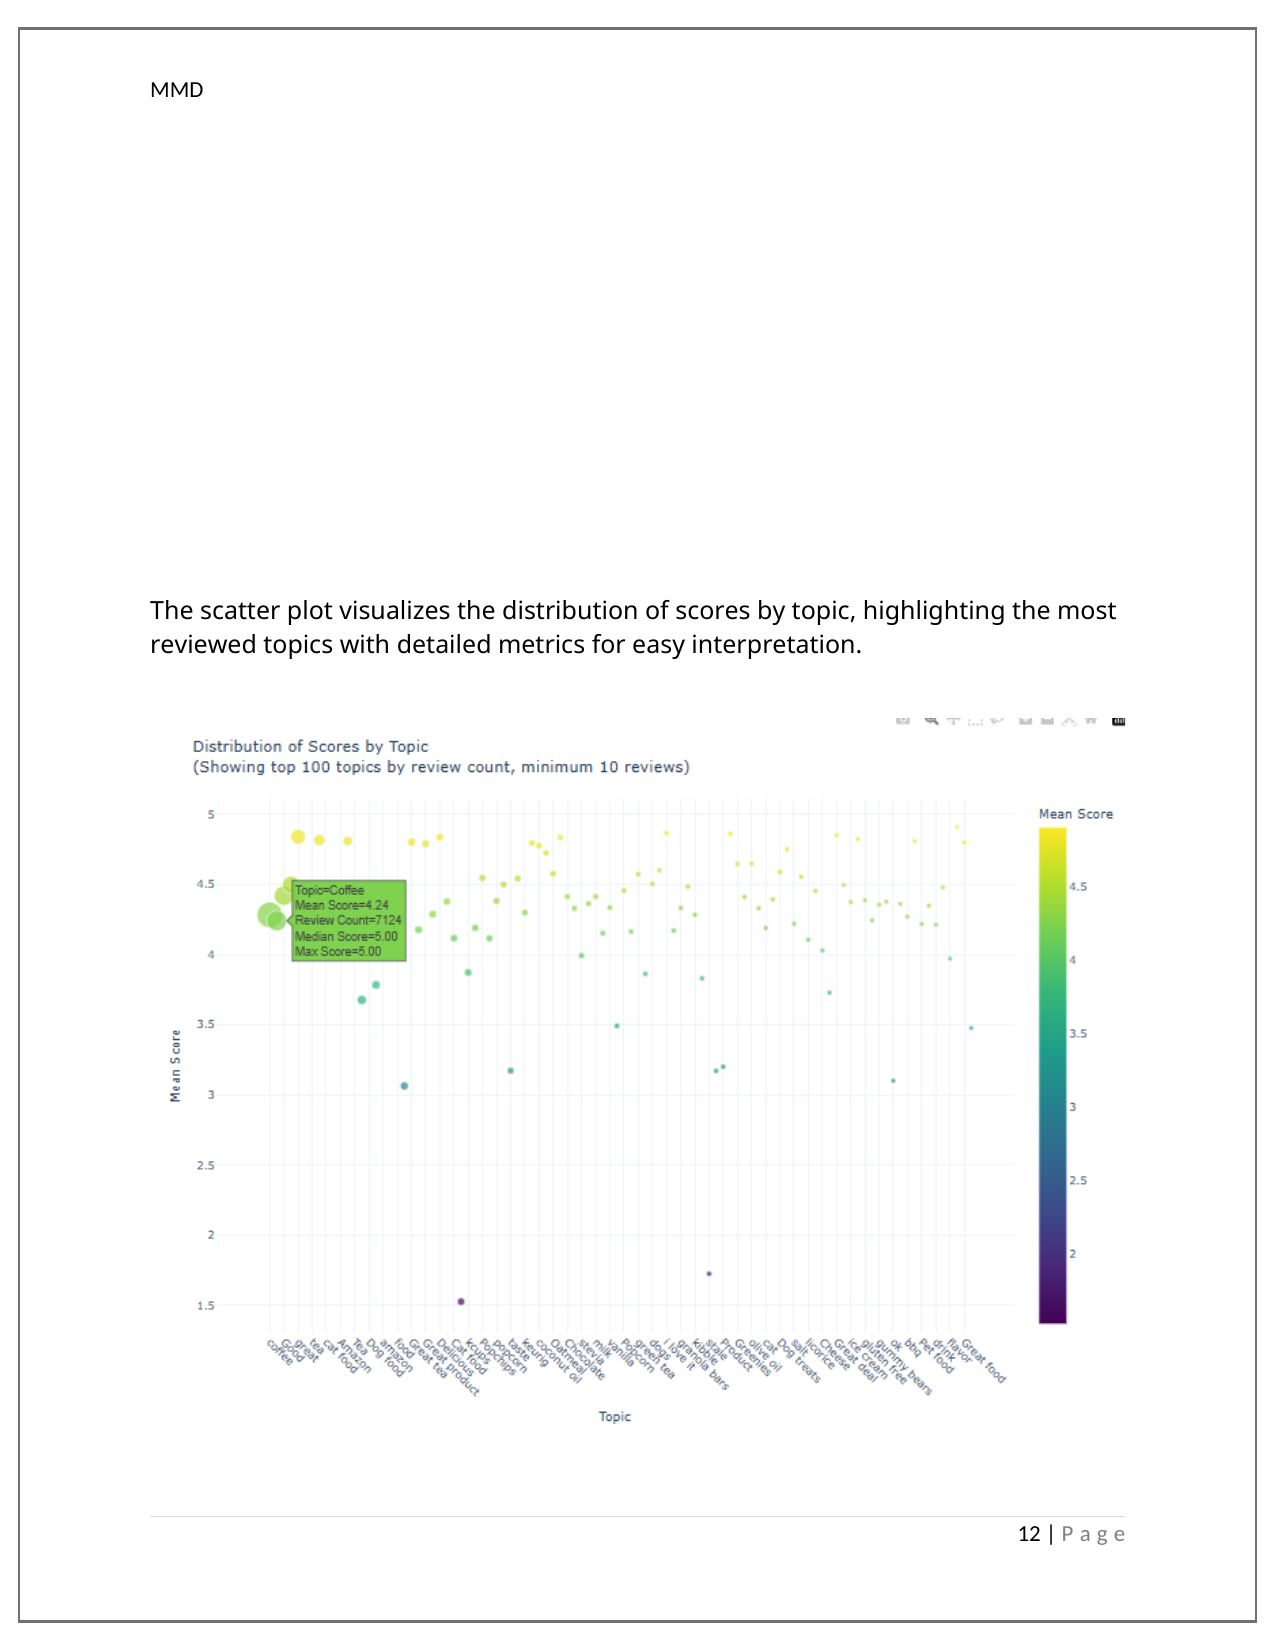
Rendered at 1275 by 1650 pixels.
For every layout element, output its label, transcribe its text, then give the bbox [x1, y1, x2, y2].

text The scatter plot visualizes the distribution of scores by topic, highlighting the most reviewed topics with detailed metrics for easy interpretation. [150, 593, 1125, 661]
picture [150, 718, 1125, 1424]
